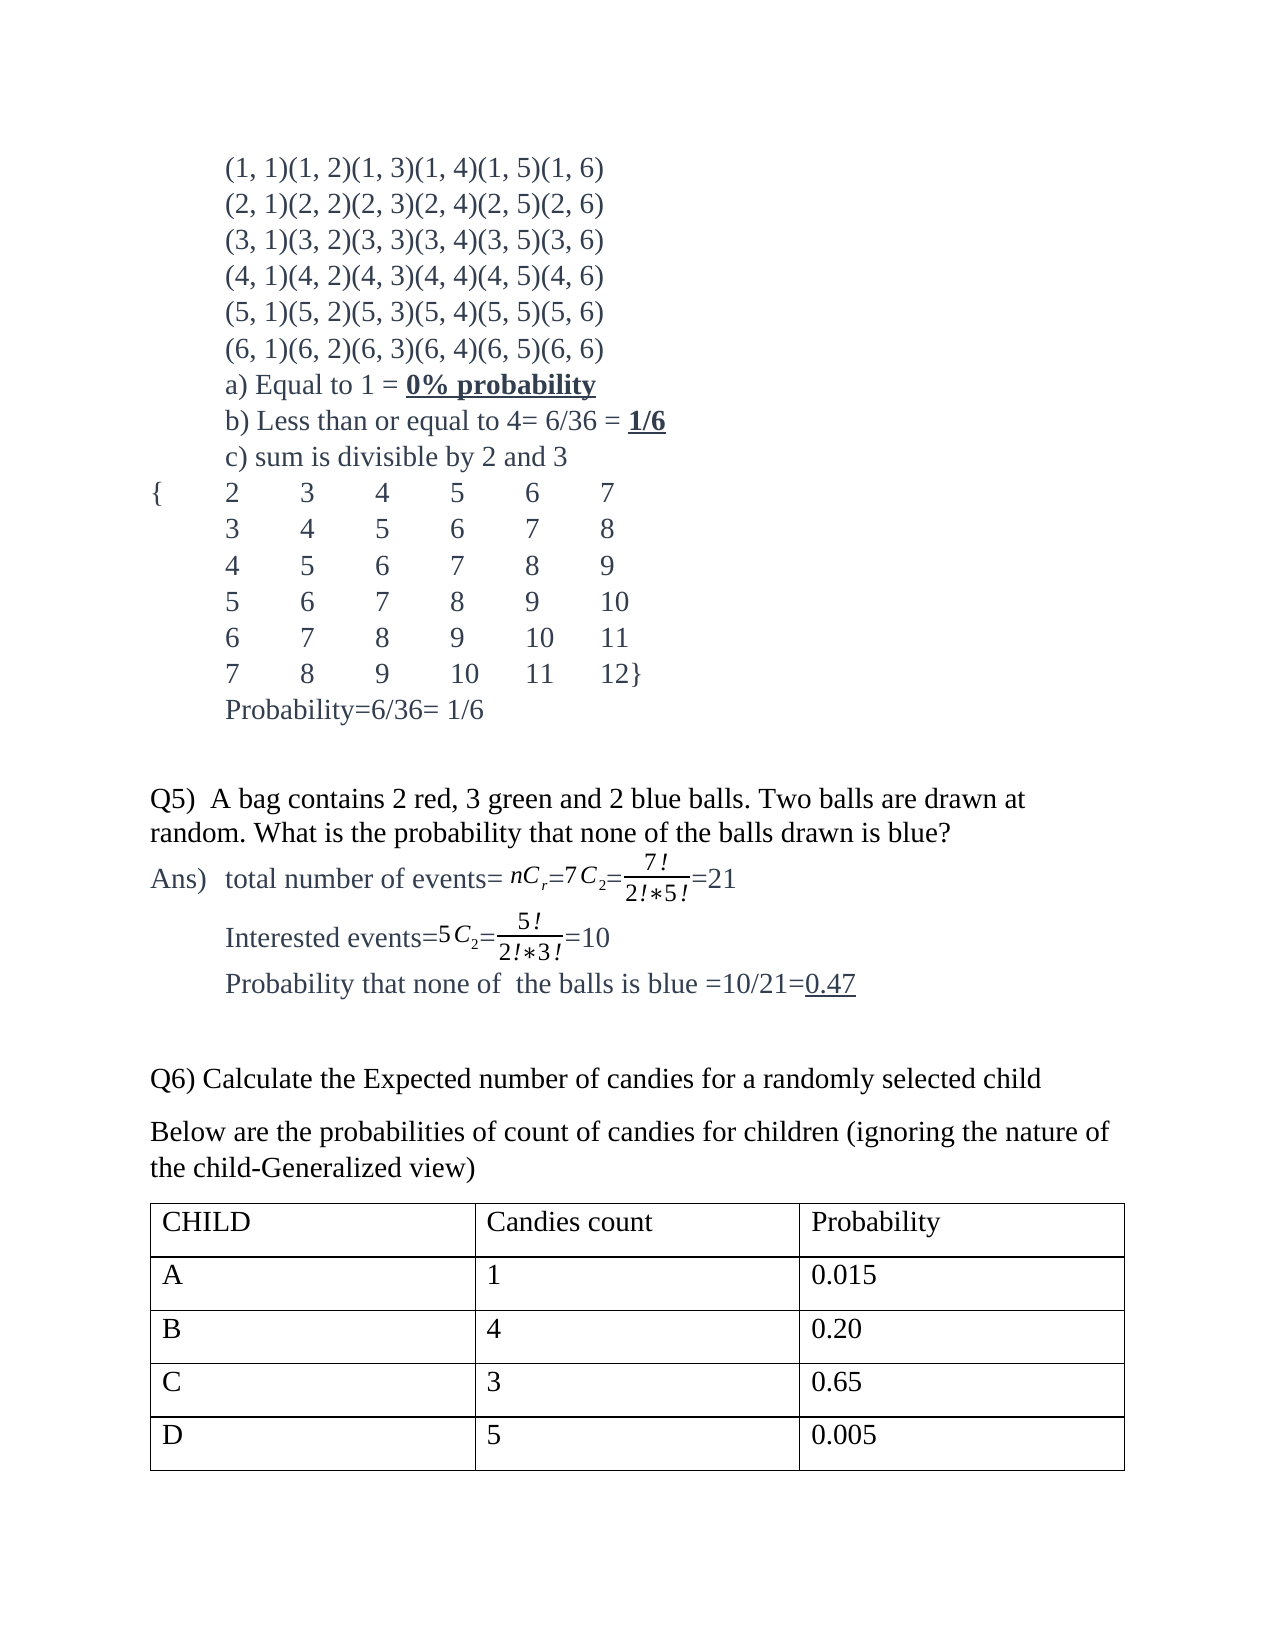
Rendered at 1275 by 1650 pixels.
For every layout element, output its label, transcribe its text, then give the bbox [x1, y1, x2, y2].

text Q6) Calculate the Expected number of candies for a randomly selected child [150, 1061, 1125, 1095]
table_header Candies count [476, 1204, 799, 1256]
table_header CHILD [151, 1204, 475, 1256]
text b) Less than or equal to 4= 6/36 = 1/6 [150, 403, 1125, 437]
text Below are the probabilities of count of candies for children (ignoring the nature of the child-Generalized view) [150, 1114, 1125, 1184]
text Probability=6/36= 1/6 [150, 692, 1125, 726]
table_cell 0.015 [800, 1258, 1124, 1310]
text (6, 1)(6, 2)(6, 3)(6, 4)(6, 5)(6, 6) [150, 331, 1125, 364]
text 3 4 5 6 7 8 [150, 511, 1125, 545]
text Q5) A bag contains 2 red, 3 green and 2 blue balls. Two balls are drawn at random. What is the probability that none of the balls drawn is blue? [150, 781, 1125, 848]
table_cell D [151, 1418, 475, 1470]
text Ans) total number of events= ===21 [150, 848, 1125, 907]
table_cell A [151, 1258, 475, 1310]
text (3, 1)(3, 2)(3, 3)(3, 4)(3, 5)(3, 6) [150, 222, 1125, 256]
text c) sum is divisible by 2 and 3 [150, 439, 1125, 473]
text 4 5 6 7 8 9 [150, 548, 1125, 581]
table_cell B [151, 1311, 475, 1363]
text 7 8 9 10 11 12} [150, 656, 1125, 689]
text Probability that none of the balls is blue =10/21=0.47 [150, 966, 1125, 1000]
text a) Equal to 1 = 0% probability [150, 367, 1125, 400]
table_cell 0.005 [800, 1418, 1124, 1470]
table_cell 0.20 [800, 1311, 1124, 1363]
text (1, 1)(1, 2)(1, 3)(1, 4)(1, 5)(1, 6) [150, 150, 1125, 183]
text (5, 1)(5, 2)(5, 3)(5, 4)(5, 5)(5, 6) [150, 294, 1125, 328]
text 5 6 7 8 9 10 [150, 584, 1125, 617]
table_header Probability [800, 1204, 1124, 1256]
table_cell 4 [476, 1311, 799, 1363]
table_cell 0.65 [800, 1364, 1124, 1416]
table_cell 3 [476, 1364, 799, 1416]
text 6 7 8 9 10 11 [150, 620, 1125, 653]
text (2, 1)(2, 2)(2, 3)(2, 4)(2, 5)(2, 6) [150, 186, 1125, 220]
text (4, 1)(4, 2)(4, 3)(4, 4)(4, 5)(4, 6) [150, 258, 1125, 292]
table_cell C [151, 1364, 475, 1416]
text { 2 3 4 5 6 7 [150, 475, 1125, 509]
table_cell 5 [476, 1418, 799, 1470]
table_cell 1 [476, 1258, 799, 1310]
text Interested events===10 [150, 907, 1125, 966]
